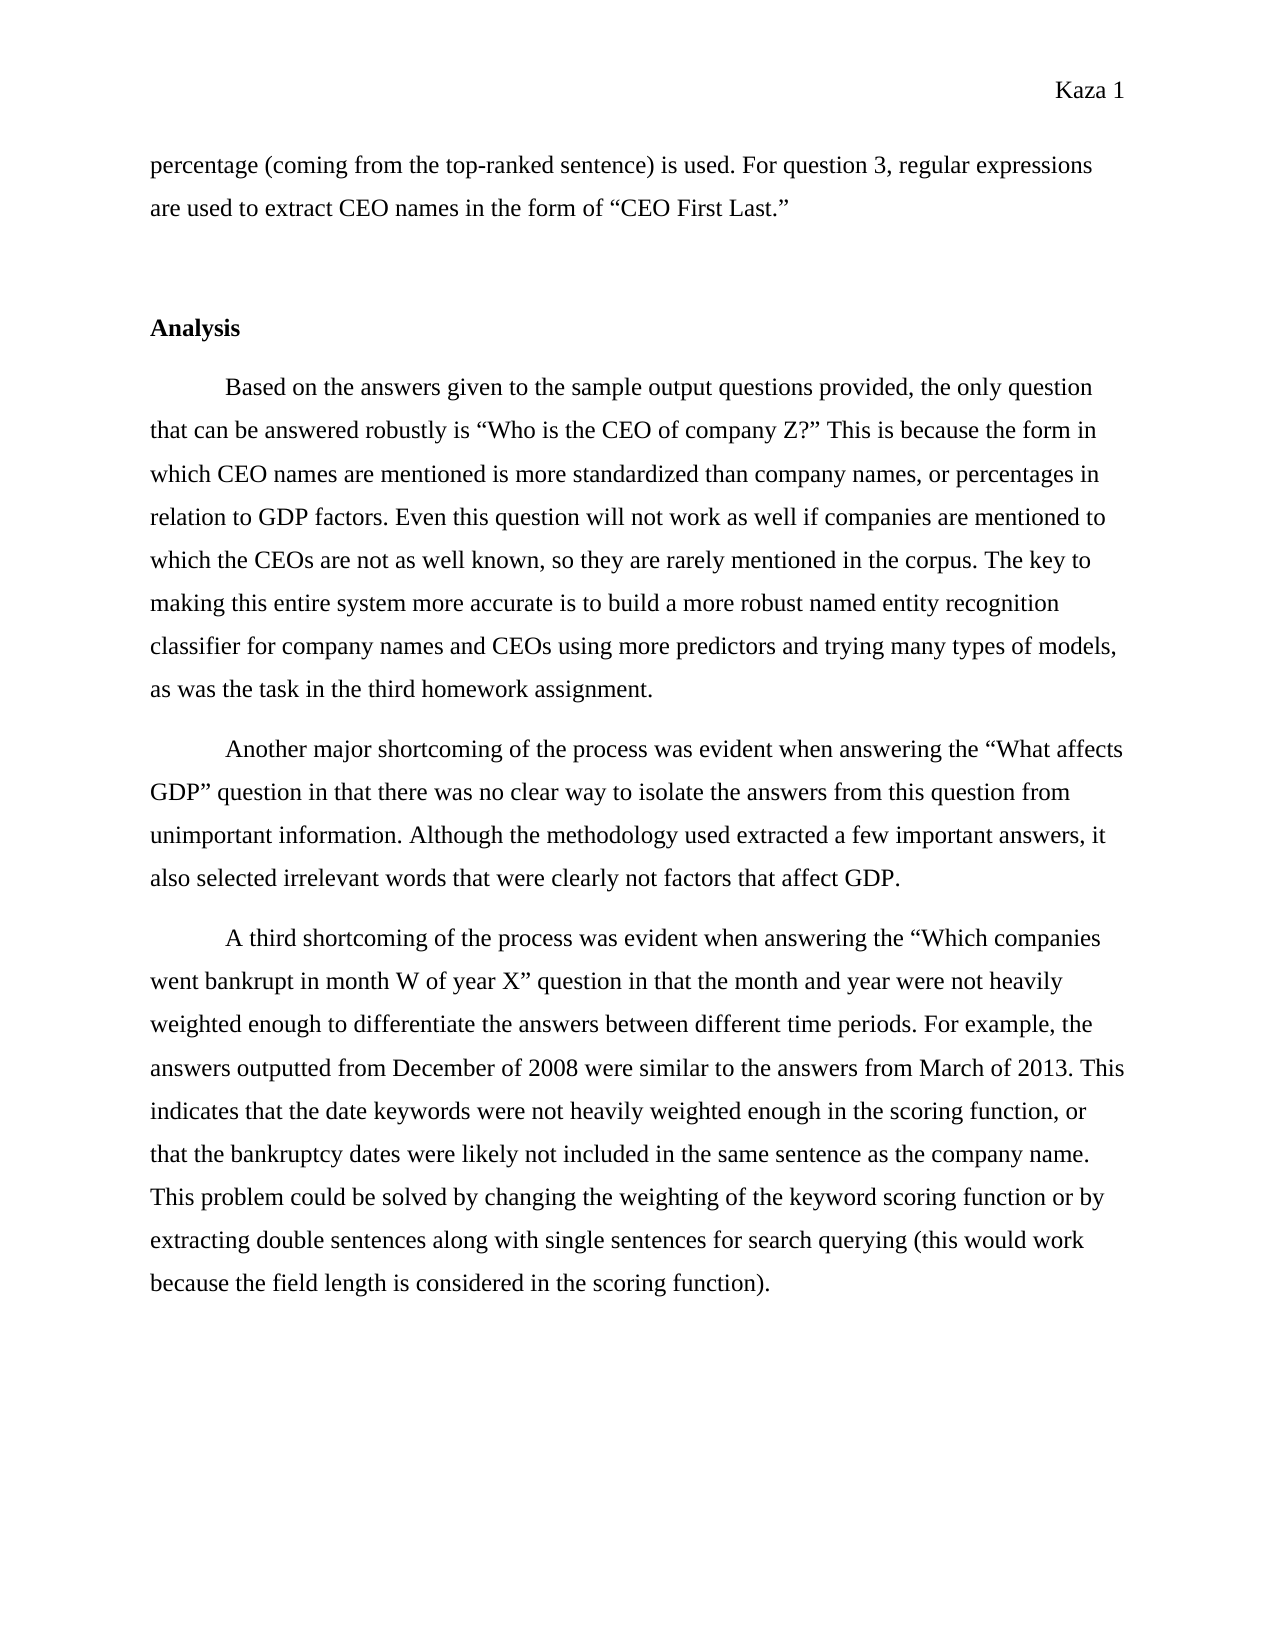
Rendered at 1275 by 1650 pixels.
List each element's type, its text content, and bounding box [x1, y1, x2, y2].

text A third shortcoming of the process was evident when answering the “Which companies went bankrupt in month W of year X” question in that the month and year were not heavily weighted enough to differentiate the answers between different time periods. For example, the answers outputted from December of 2008 were similar to the answers from March of 2013. This indicates that the date keywords were not heavily weighted enough in the scoring function, or that the bankruptcy dates were likely not included in the same sentence as the company name. This problem could be solved by changing the weighting of the keyword scoring function or by extracting double sentences along with single sentences for search querying (this would work because the field length is considered in the scoring function). [150, 923, 1125, 1297]
text Another major shortcoming of the process was evident when answering the “What affects GDP” question in that there was no clear way to isolate the answers from this question from unimportant information. Although the methodology used extracted a few important answers, it also selected irrelevant words that were clearly not factors that affect GDP. [150, 734, 1125, 892]
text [150, 150, 1125, 222]
text Analysis [150, 313, 1125, 341]
text Based on the answers given to the sample output questions provided, the only question that can be answered robustly is “Who is the CEO of company Z?” This is because the form in which CEO names are mentioned is more standardized than company names, or percentages in relation to GDP factors. Even this question will not work as well if companies are mentioned to which the CEOs are not as well known, so they are rarely mentioned in the corpus. The key to making this entire system more accurate is to build a more robust named entity recognition classifier for company names and CEOs using more predictors and trying many types of models, as was the task in the third homework assignment. [150, 372, 1125, 703]
